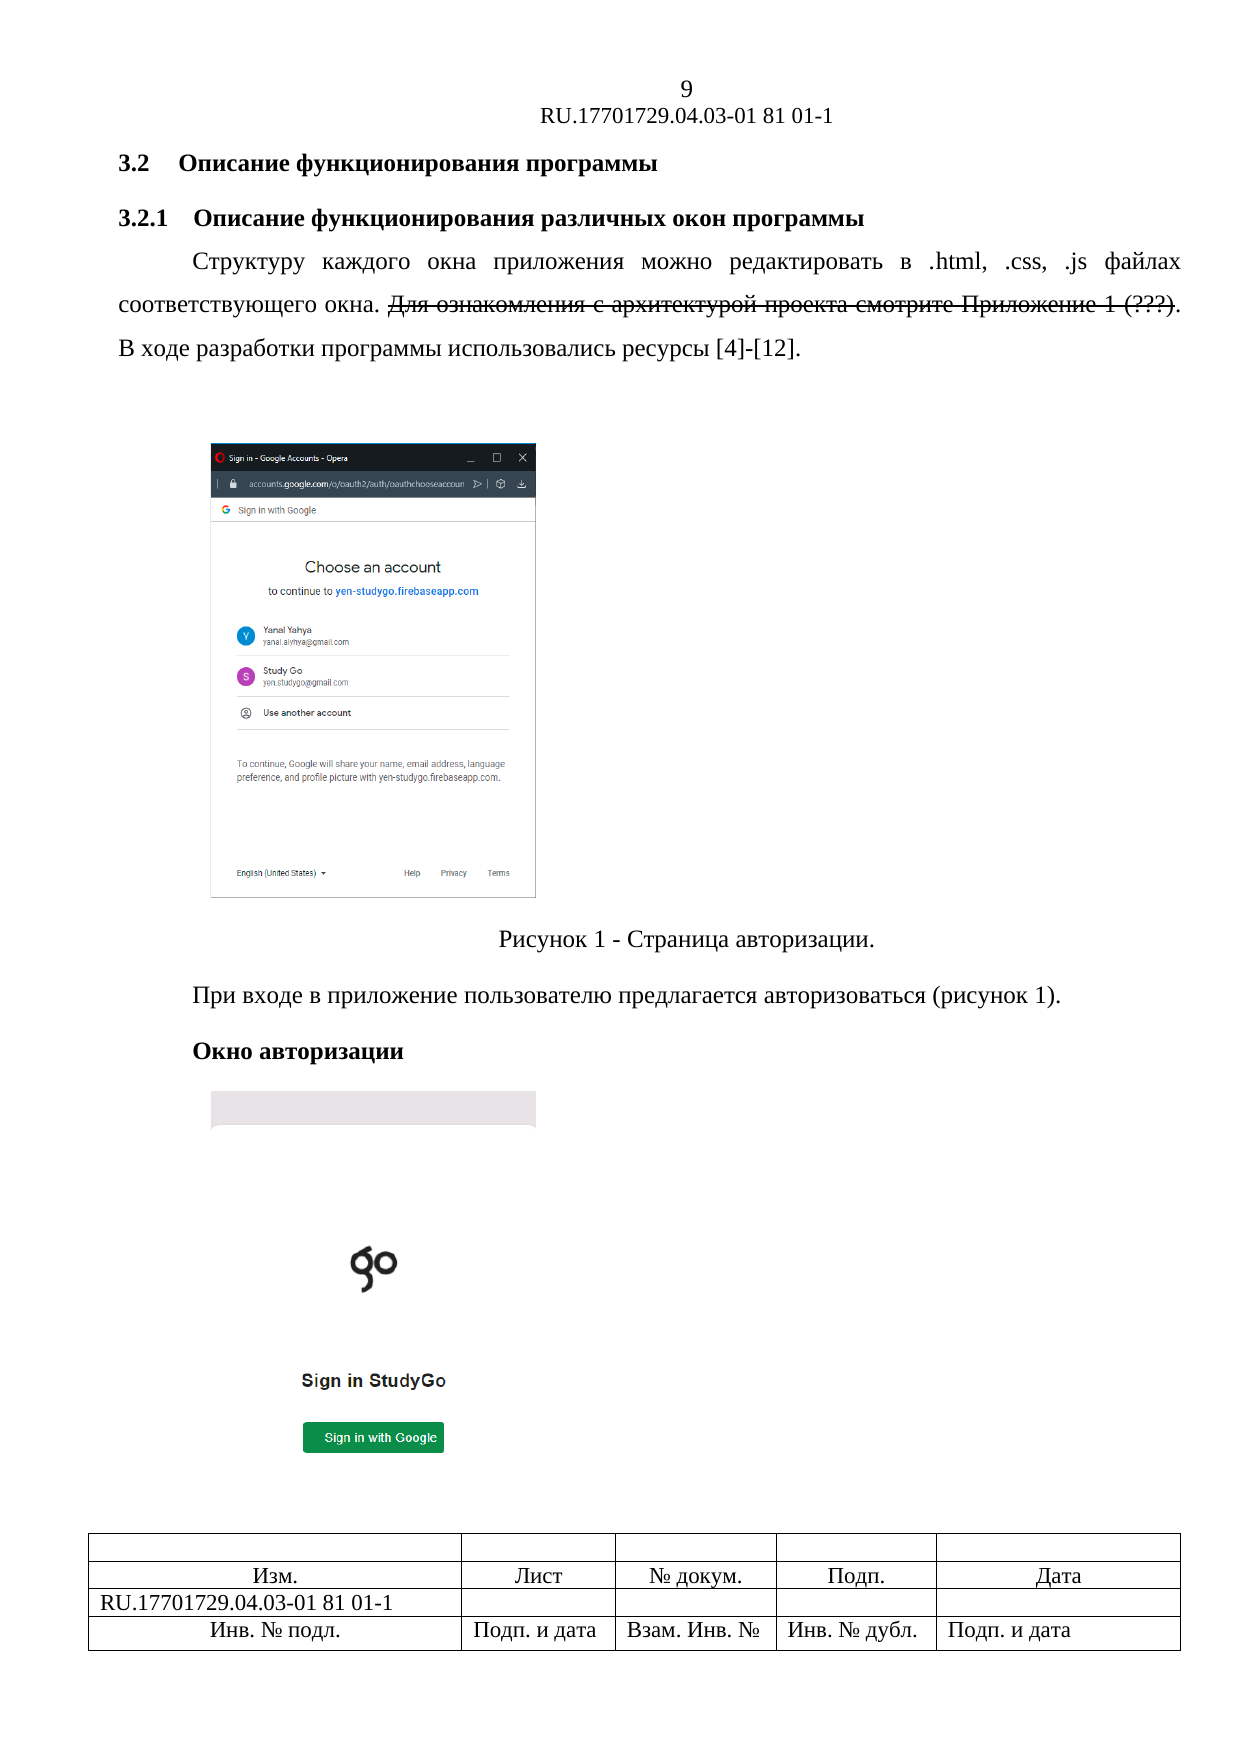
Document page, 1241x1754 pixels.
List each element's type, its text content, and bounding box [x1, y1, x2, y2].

text Окно авторизации [118, 1036, 1181, 1064]
subtitle Описание функционирования различных окон программы [118, 203, 1181, 232]
text Структуру каждого окна приложения можно редактировать в .html, .css, .js файлах соответствующего окна. Для ознакомления с архитектурой проекта смотрите Приложение 1 (???). В ходе разработки программы использовались ресурсы [4]-[12]. [118, 246, 1181, 361]
subtitle Описание функционирования программы [118, 148, 1181, 176]
text Рисунок 1 - Страница авторизации. [118, 924, 1181, 953]
text При входе в приложение пользователю предлагается авторизоваться (рисунок 1). [118, 980, 1181, 1009]
